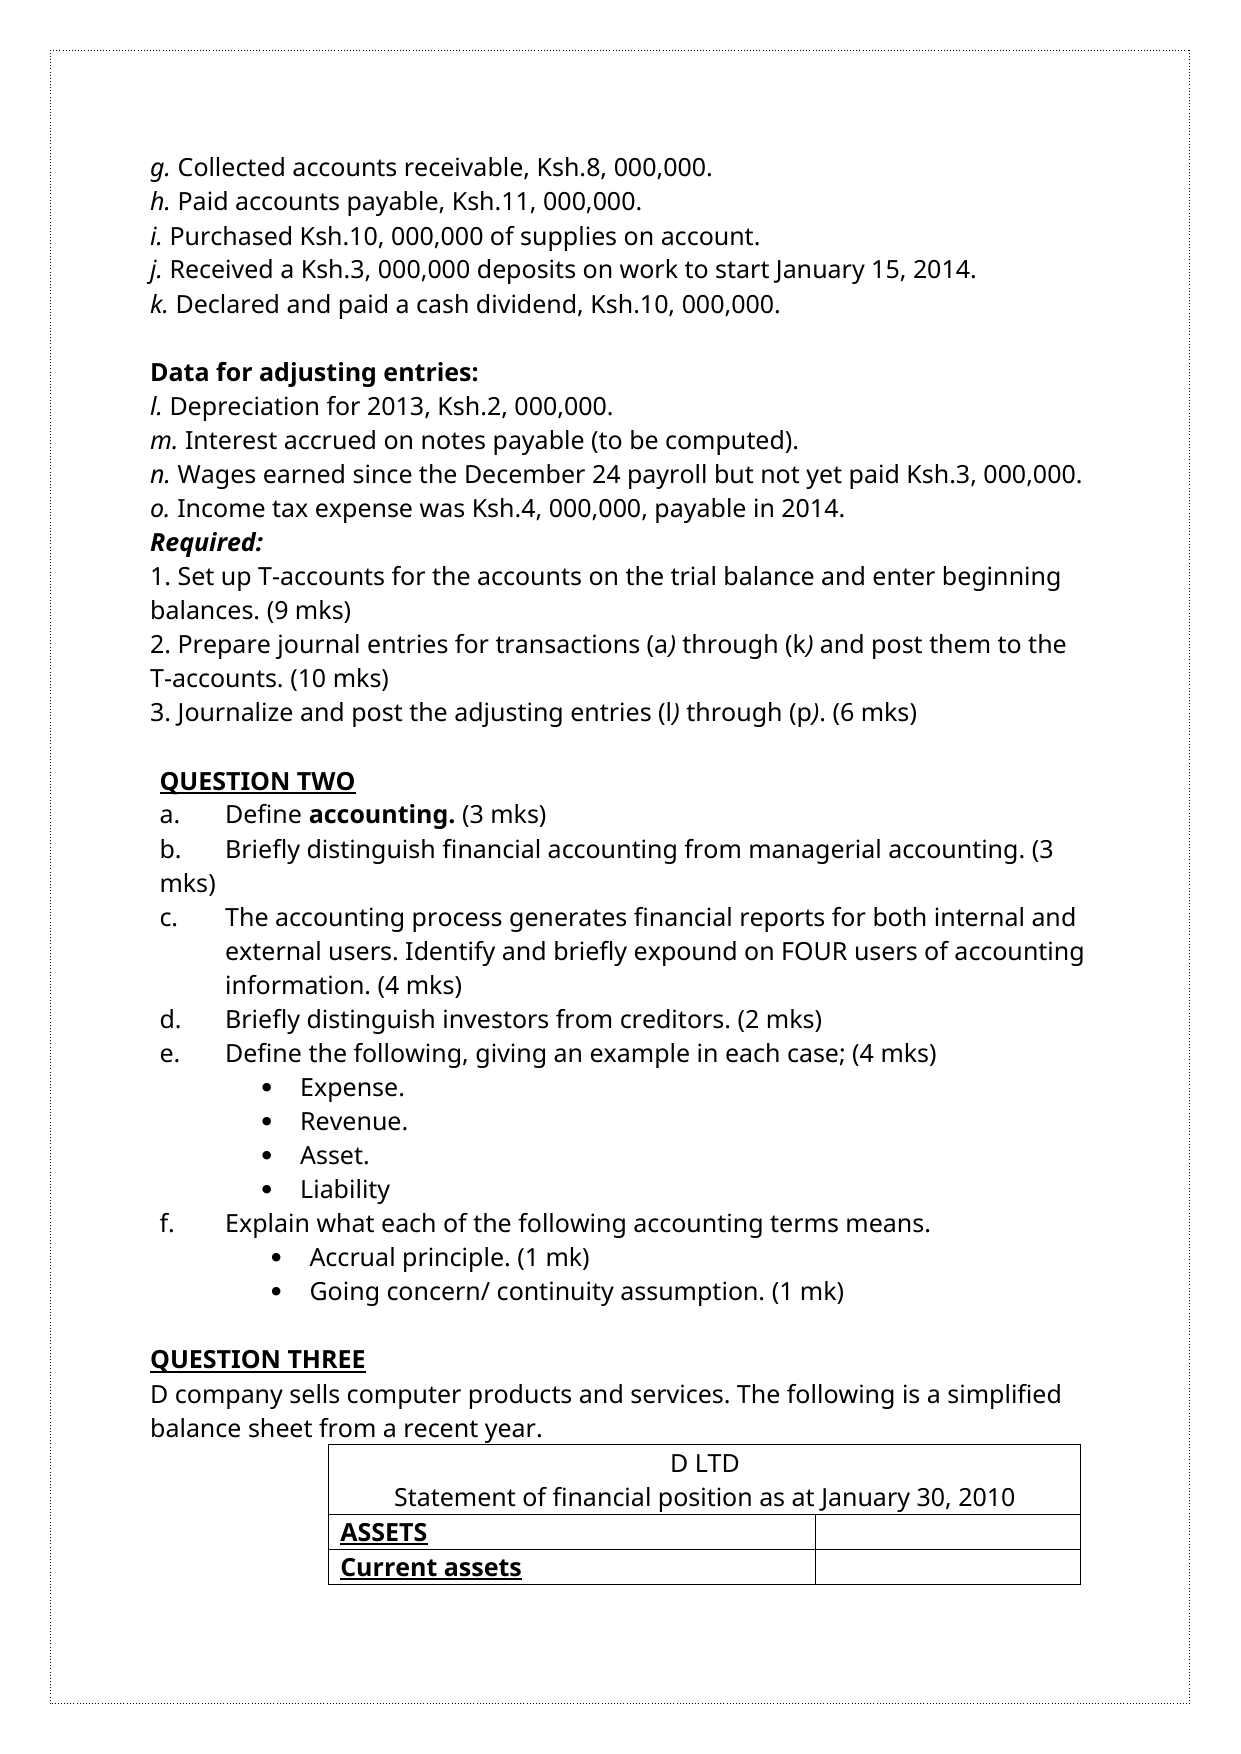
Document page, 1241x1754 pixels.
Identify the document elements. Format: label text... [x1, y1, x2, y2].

text h. Paid accounts payable, Ksh.11, 000,000. [150, 184, 1090, 218]
text j. Received a Ksh.3, 000,000 deposits on work to start January 15, 2014. [150, 252, 1090, 286]
table_cell ASSETS [329, 1515, 815, 1549]
text k. Declared and paid a cash dividend, Ksh.10, 000,000. [150, 286, 1090, 320]
text QUESTION TWO [159, 763, 1090, 797]
list Liability [262, 1172, 1090, 1206]
table_cell [816, 1550, 1080, 1584]
text o. Income tax expense was Ksh.4, 000,000, payable in 2014. [150, 491, 1090, 525]
text f. Explain what each of the following accounting terms means. [159, 1206, 1090, 1240]
text QUESTION THREE [150, 1342, 1090, 1376]
table_cell Current assets [329, 1550, 815, 1584]
table_cell [816, 1515, 1080, 1549]
text b. Briefly distinguish financial accounting from managerial accounting. (3 mks) [159, 831, 1090, 899]
text 2. Prepare journal entries for transactions (a) through (k) and post them to the T-accounts. (10 mks) [150, 627, 1090, 695]
list Going concern/ continuity assumption. (1 mk) [272, 1274, 1090, 1308]
list Expense. [262, 1070, 1090, 1104]
text a. Define accounting. (3 mks) [159, 797, 1090, 831]
text n. Wages earned since the December 24 payroll but not yet paid Ksh.3, 000,000. [150, 457, 1090, 491]
text 1. Set up T-accounts for the accounts on the trial balance and enter beginning balances. (9 mks) [150, 559, 1090, 627]
list Revenue. [262, 1104, 1090, 1138]
text l. Depreciation for 2013, Ksh.2, 000,000. [150, 388, 1090, 422]
text d. Briefly distinguish investors from creditors. (2 mks) [159, 1002, 1090, 1036]
list Asset. [262, 1138, 1090, 1172]
text 3. Journalize and post the adjusting entries (l) through (p). (6 mks) [150, 695, 1090, 729]
table_header D LTD Statement of financial position as at January 30, 2010 [329, 1445, 1080, 1513]
text e. Define the following, giving an example in each case; (4 mks) [159, 1036, 1090, 1070]
text Data for adjusting entries: [150, 354, 1090, 388]
text m. Interest accrued on notes payable (to be computed). [150, 422, 1090, 457]
text c. The accounting process generates financial reports for both internal and external users. Identify and briefly expound on FOUR users of accounting information. (4 mks) [159, 899, 1090, 1002]
text g. Collected accounts receivable, Ksh.8, 000,000. [150, 150, 1090, 184]
text i. Purchased Ksh.10, 000,000 of supplies on account. [150, 218, 1090, 252]
list Accrual principle. (1 mk) [272, 1240, 1090, 1274]
text Required: [150, 525, 1090, 559]
text D company sells computer products and services. The following is a simplified balance sheet from a recent year. [150, 1376, 1090, 1444]
